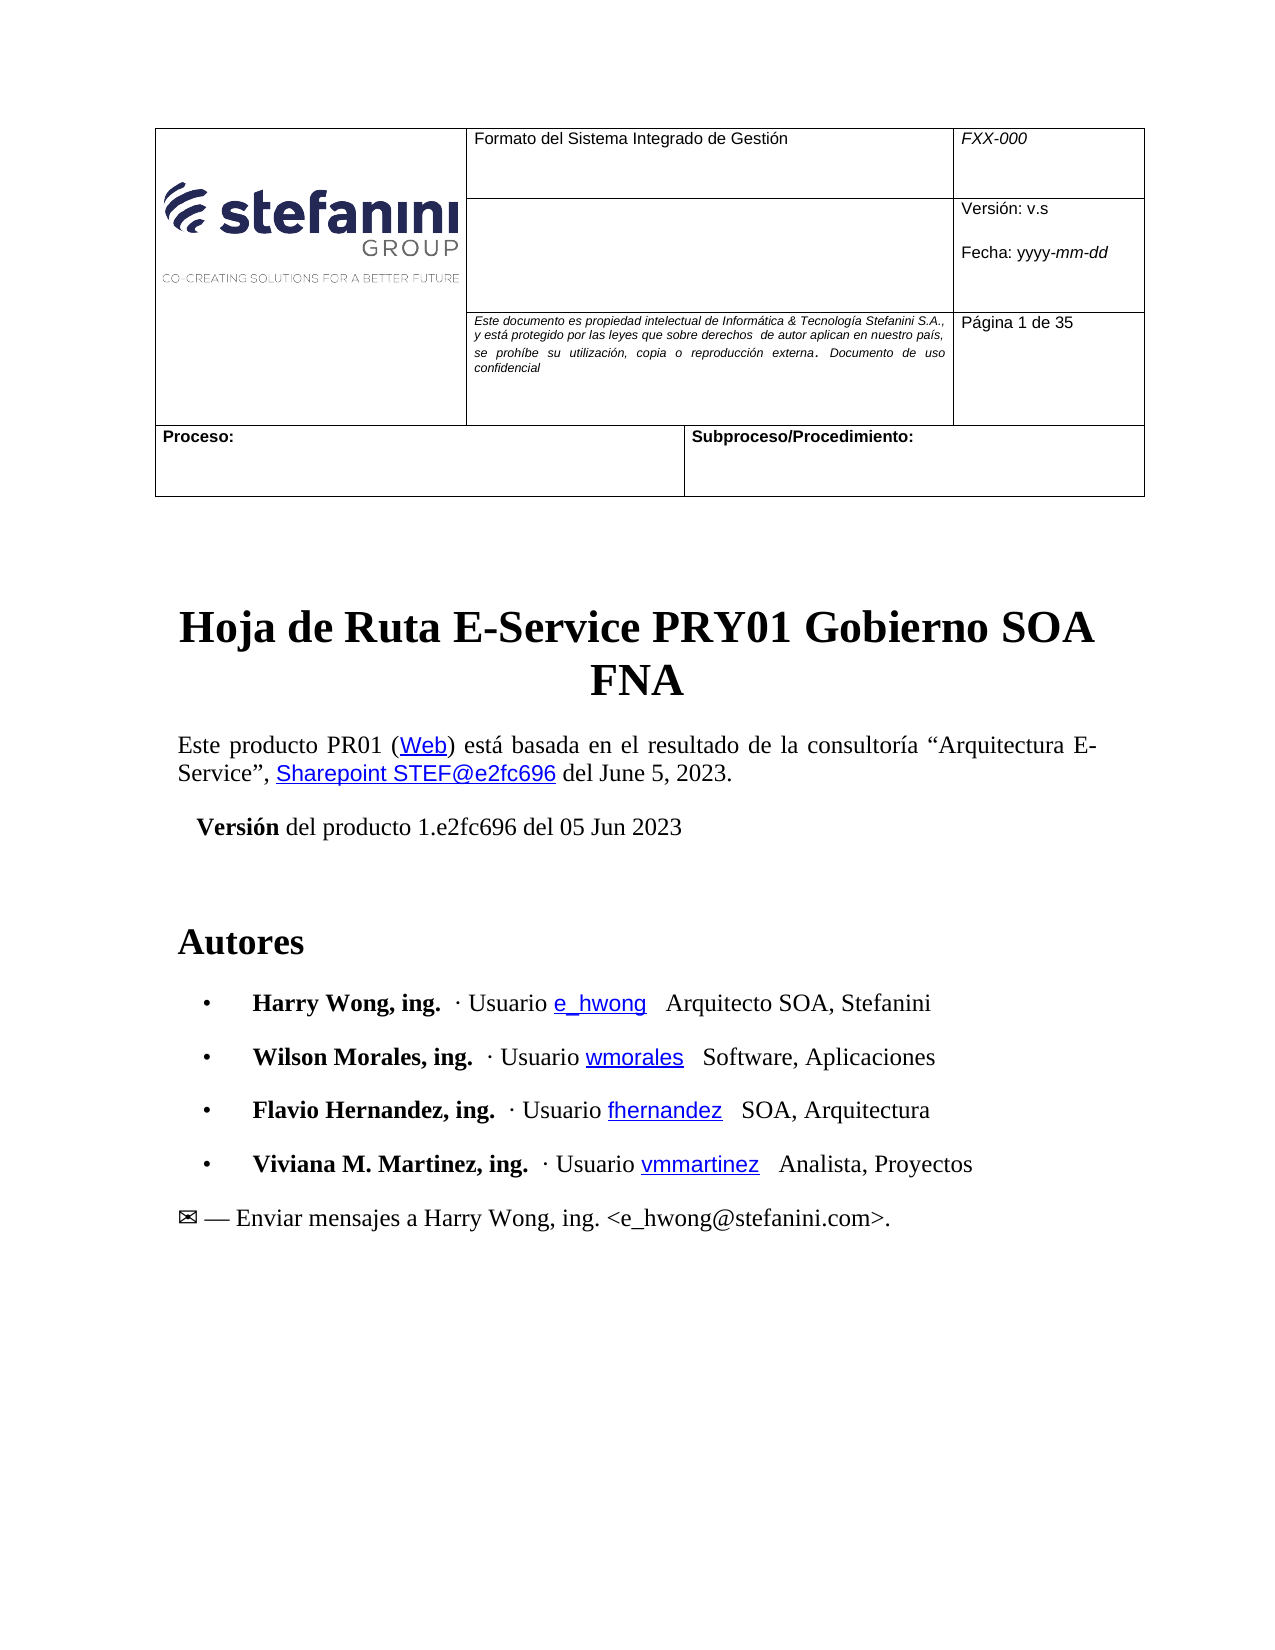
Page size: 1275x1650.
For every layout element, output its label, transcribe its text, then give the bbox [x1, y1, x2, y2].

list Harry Wong, ing. · Usuario e_hwong Arquitecto SOA, Stefanini [202, 988, 1098, 1017]
text Este producto PR01 (Web) está basada en el resultado de la consultoría “Arquitectura E-Service”, Sharepoint STEF@e2fc696 del June 5, 2023. [177, 730, 1098, 787]
list Flavio Hernandez, ing. · Usuario fhernandez SOA, Arquitectura [202, 1095, 1098, 1124]
text ✉ — Enviar mensajes a Harry Wong, ing. <e_hwong@stefanini.com>. [177, 1203, 1098, 1232]
subtitle Autores [177, 920, 1098, 963]
title Hoja de Ruta E-Service PRY01 Gobierno SOA FNA [177, 599, 1098, 705]
text Versión del producto 1.e2fc696 del 05 Jun 2023 [177, 812, 1098, 841]
picture [162, 182, 460, 286]
list Viviana M. Martinez, ing. · Usuario vmmartinez Analista, Proyectos [202, 1149, 1098, 1178]
list Wilson Morales, ing. · Usuario wmorales Software, Aplicaciones [202, 1042, 1098, 1070]
